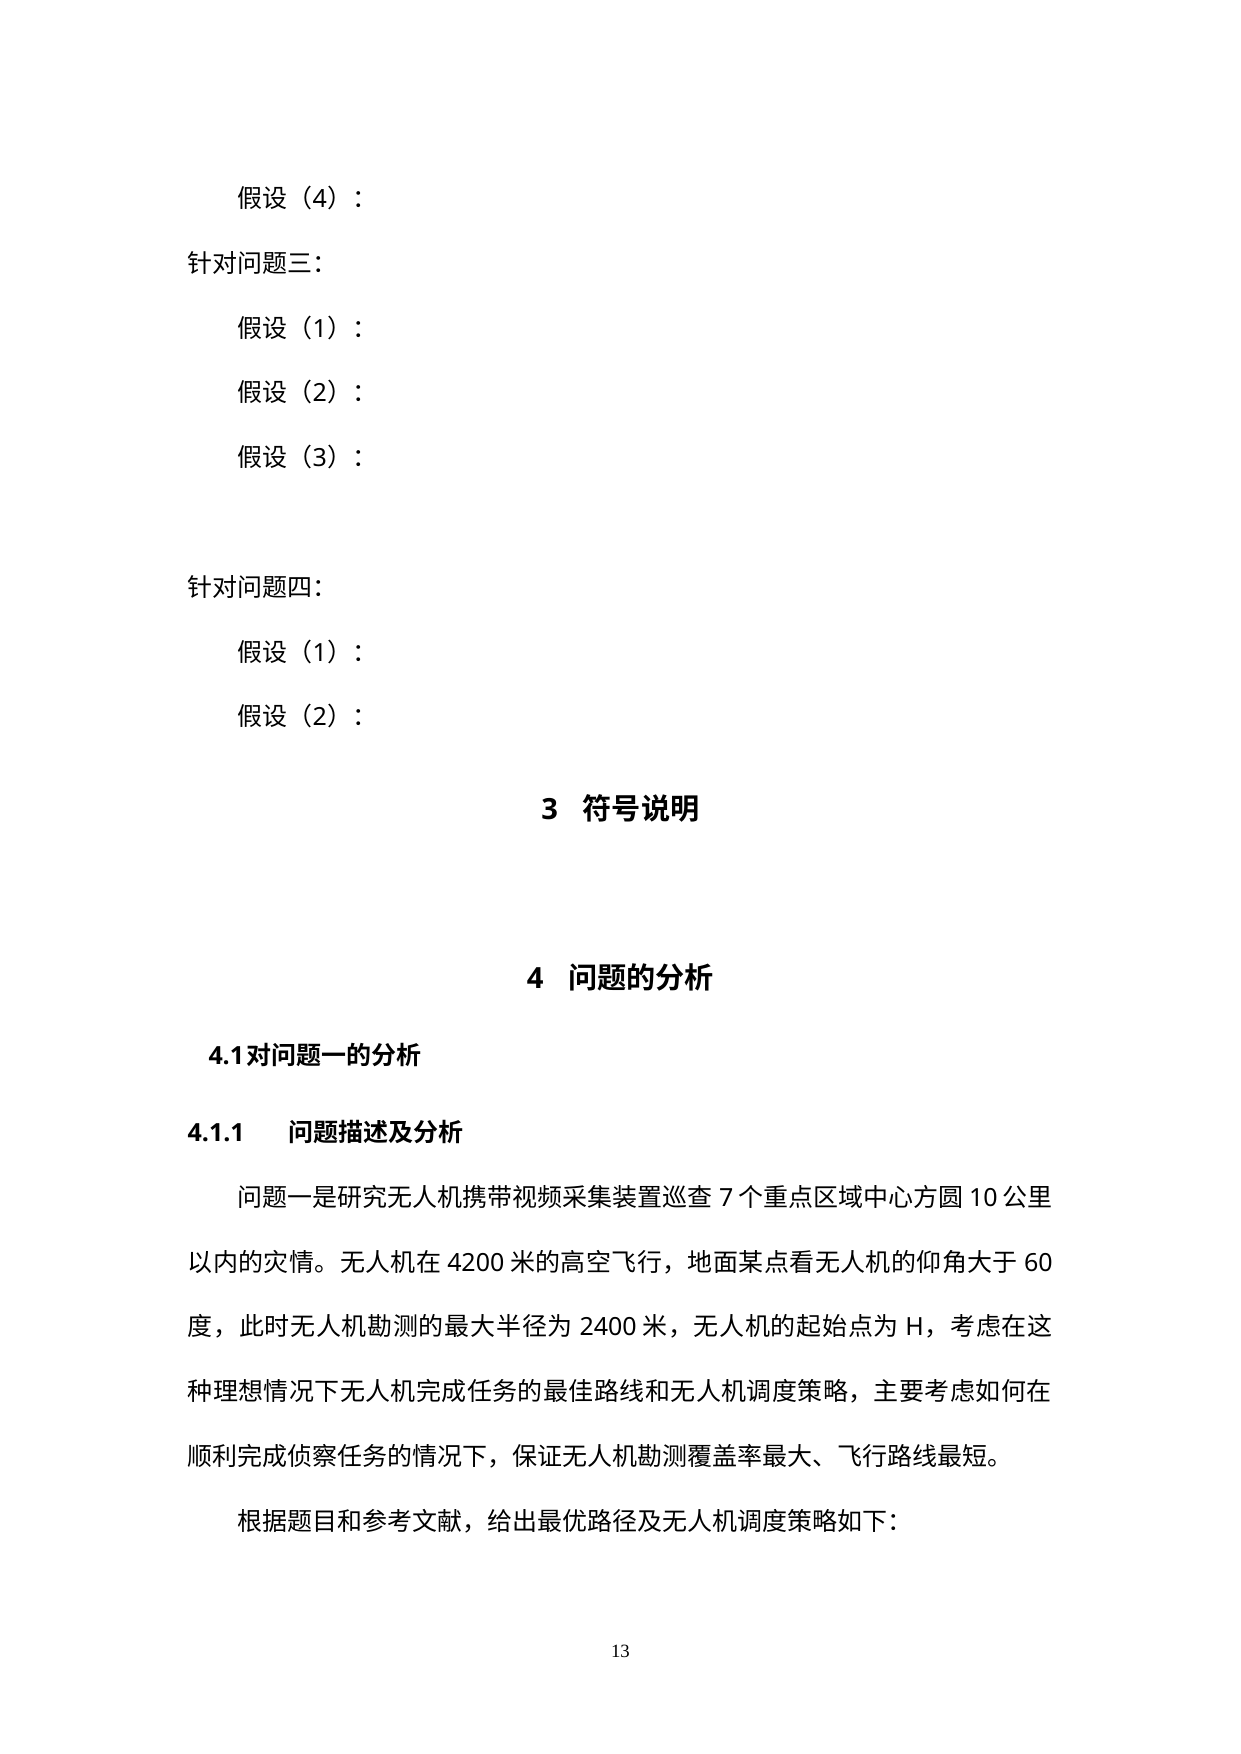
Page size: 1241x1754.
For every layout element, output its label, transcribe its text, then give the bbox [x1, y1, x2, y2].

text 假设（2）： [187, 683, 1053, 747]
subtitle 对问题一的分析 [187, 1021, 1053, 1086]
text 针对问题四： [187, 553, 1053, 618]
subtitle 符号说明 [187, 774, 1053, 839]
subtitle 问题的分析 [187, 944, 1053, 1008]
text 假设（1）： [187, 294, 1053, 359]
text 假设（2）： [187, 359, 1053, 423]
text 假设（3）： [187, 423, 1053, 488]
text 针对问题三： [187, 229, 1053, 294]
text 根据题目和参考文献，给出最优路径及无人机调度策略如下： [187, 1487, 1053, 1552]
text 假设（4）： [187, 164, 1053, 229]
subtitle 问题描述及分析 [187, 1098, 1053, 1163]
text 假设（1）： [187, 618, 1053, 683]
